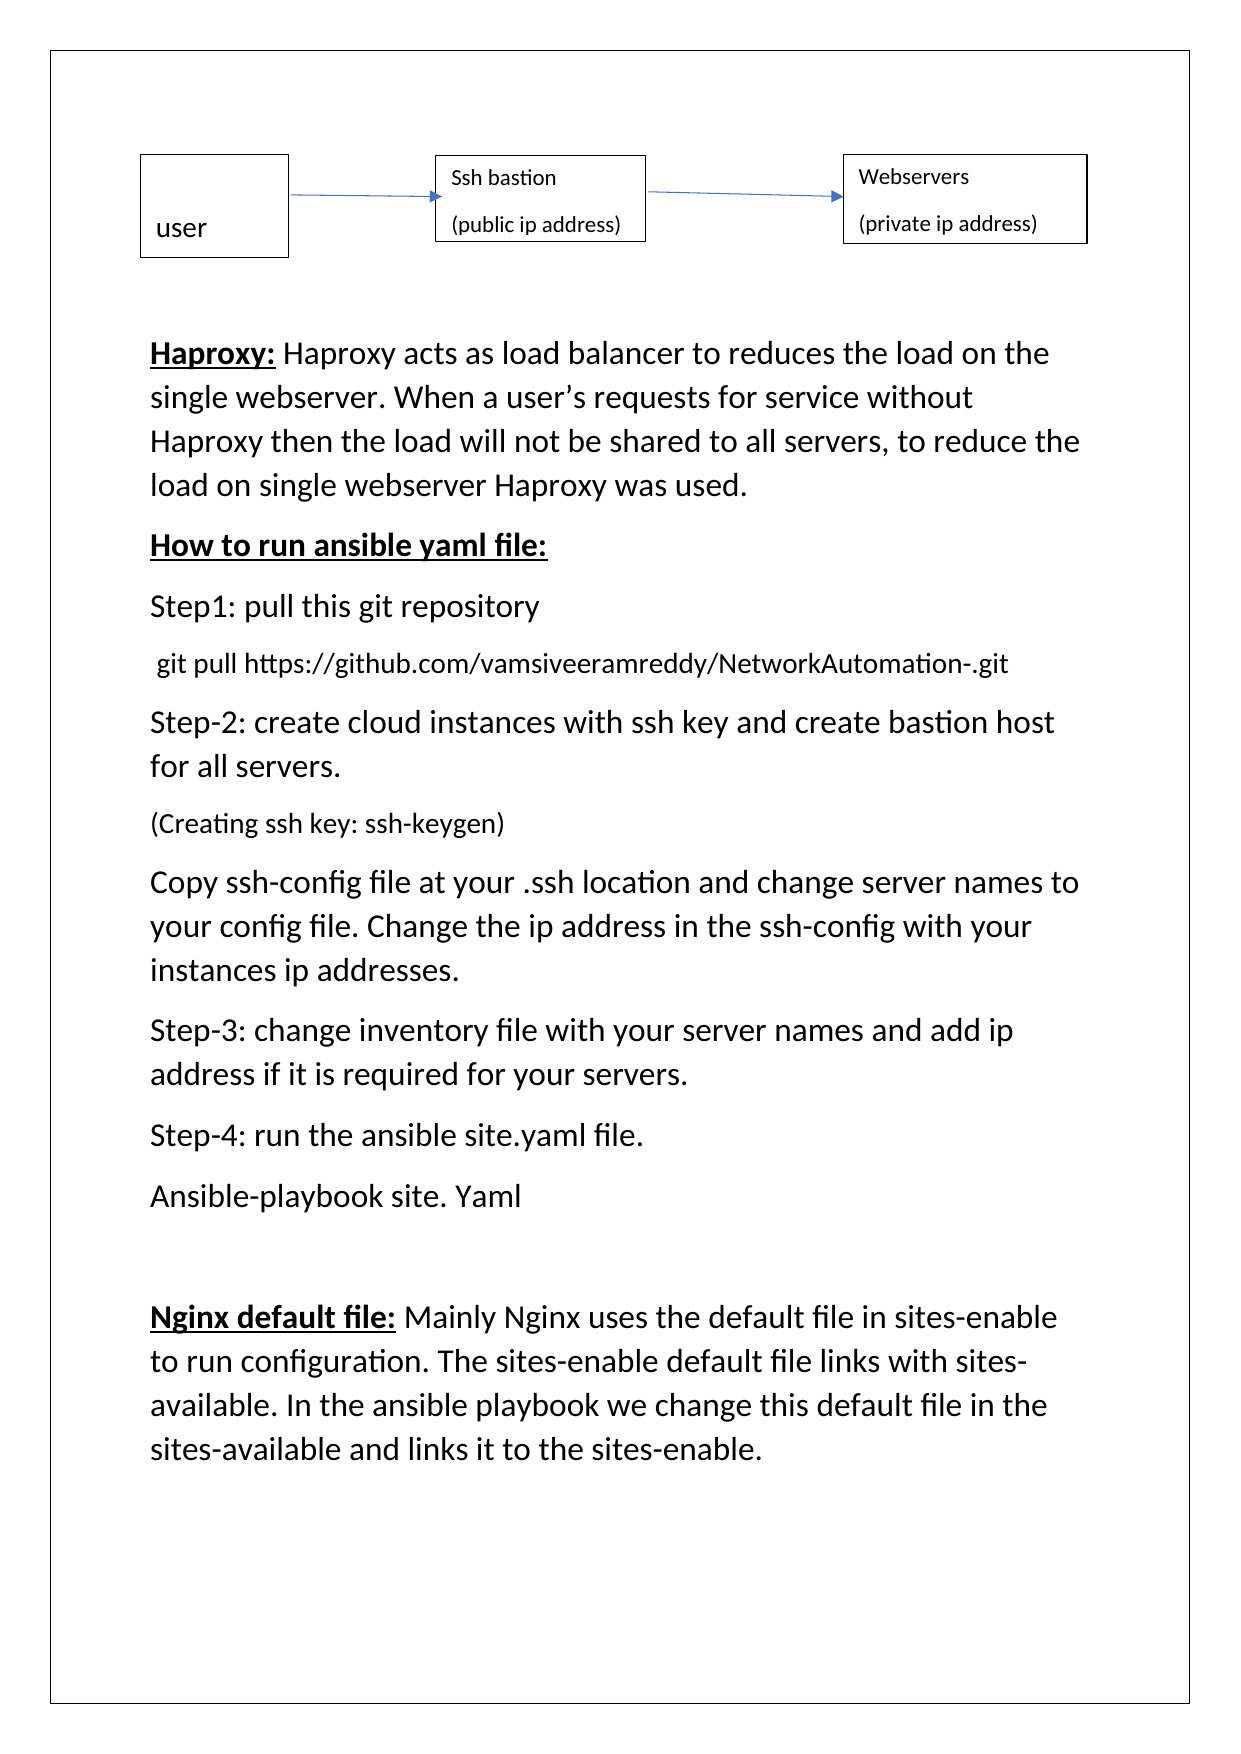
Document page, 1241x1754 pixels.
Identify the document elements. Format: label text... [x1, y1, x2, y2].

text Step-2: create cloud instances with ssh key and create bastion host for all servers. [150, 701, 1090, 785]
text git pull https://github.com/vamsiveeramreddy/NetworkAutomation-.git [150, 646, 1090, 681]
text Haproxy: Haproxy acts as load balancer to reduces the load on the single webserver. When a user’s requests for service without Haproxy then the load will not be shared to all servers, to reduce the load on single webserver Haproxy was used. [150, 332, 1090, 504]
text Step-3: change inventory file with your server names and add ip address if it is required for your servers. [150, 1009, 1090, 1094]
text Copy ssh-config file at your .ssh location and change server names to your config file. Change the ip address in the ssh-config with your instances ip addresses. [150, 861, 1090, 989]
text Ansible-playbook site. Yaml [150, 1174, 1090, 1215]
text Nginx default file: Mainly Nginx uses the default file in sites-enable to run configuration. The sites-enable default file links with sites-available. In the ansible playbook we change this default file in the sites-available and links it to the sites-enable. [150, 1296, 1090, 1468]
text Step1: pull this git repository [150, 585, 1090, 626]
text (Creating ssh key: ssh-keygen) [150, 805, 1090, 841]
text How to run ansible yaml file: [150, 524, 1090, 565]
text Step-4: run the ansible site.yaml file. [150, 1114, 1090, 1155]
